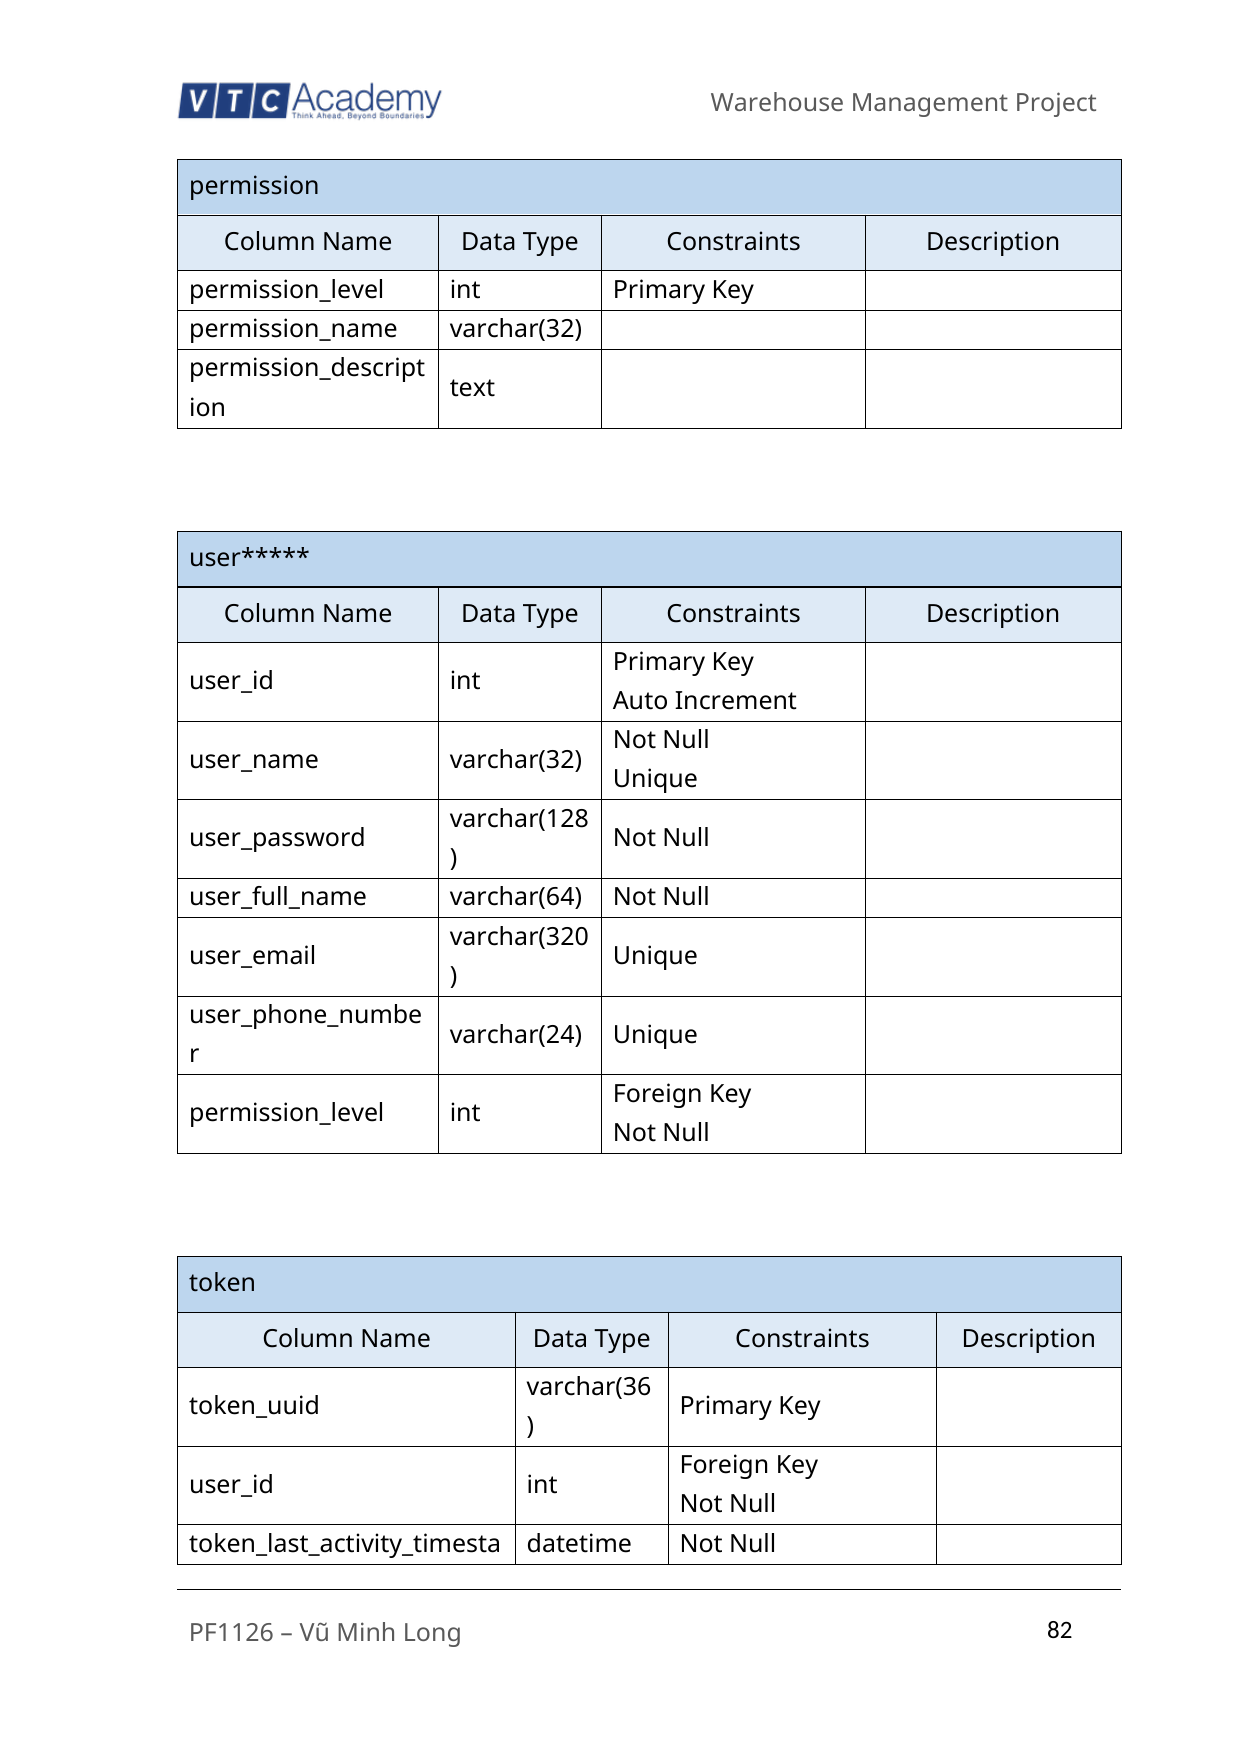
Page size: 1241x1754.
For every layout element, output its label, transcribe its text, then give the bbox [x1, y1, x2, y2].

table_cell [866, 350, 1121, 427]
table_cell user_name [178, 722, 438, 799]
table_cell Column Name [178, 588, 438, 642]
table_cell int [439, 271, 601, 309]
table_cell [669, 1525, 936, 1564]
table_cell [866, 800, 1121, 878]
table_cell Constraints [602, 216, 865, 270]
table_cell [602, 311, 865, 349]
table_cell user_phone_number [178, 997, 438, 1074]
table_cell permission_description [178, 350, 438, 427]
table_cell Data Type [516, 1313, 668, 1367]
table_cell text [439, 350, 601, 427]
table_cell int [516, 1447, 668, 1524]
table_cell [602, 350, 865, 427]
table_cell Description [937, 1313, 1121, 1367]
table_cell permission_level [178, 271, 438, 309]
table_header token [178, 1257, 1121, 1312]
table_cell [937, 1447, 1121, 1524]
table_cell [866, 918, 1121, 996]
table_cell Not Null [602, 879, 865, 917]
table_cell [866, 879, 1121, 917]
table_cell Unique [602, 997, 865, 1074]
table_cell [937, 1525, 1121, 1564]
picture [169, 75, 451, 128]
table_cell int [439, 1075, 601, 1153]
table_cell Primary Key [669, 1368, 936, 1446]
table_cell [866, 311, 1121, 349]
table_cell int [439, 643, 601, 721]
table_cell varchar(32) [439, 311, 601, 349]
table_cell datetime [516, 1525, 668, 1564]
table_cell [866, 643, 1121, 721]
table_cell Not Null [602, 800, 865, 878]
table_cell varchar(24) [439, 997, 601, 1074]
table_cell [866, 722, 1121, 799]
table_cell Description [866, 588, 1121, 642]
table_cell Constraints [602, 588, 865, 642]
table_cell Foreign Key Not Null [669, 1447, 936, 1524]
table_cell user_email [178, 918, 438, 996]
table_cell Column Name [178, 216, 438, 270]
table_cell varchar(36) [516, 1368, 668, 1446]
table_cell permission_level [178, 1075, 438, 1153]
table_cell varchar(320) [439, 918, 601, 996]
table_cell [937, 1368, 1121, 1446]
table_cell user_full_name [178, 879, 438, 917]
table_header user***** [178, 532, 1121, 586]
table_cell Primary Key [602, 271, 865, 309]
table_cell Data Type [439, 216, 601, 270]
table_cell user_password [178, 800, 438, 878]
table_cell Foreign Key Not Null [602, 1075, 865, 1153]
table_cell [866, 997, 1121, 1074]
table_cell [866, 271, 1121, 309]
table_cell user_id [178, 643, 438, 721]
table_cell Unique [602, 918, 865, 996]
table_cell [866, 1075, 1121, 1153]
table_cell varchar(128) [439, 800, 601, 878]
table_cell varchar(32) [439, 722, 601, 799]
table_header permission [178, 160, 1121, 214]
table_cell Primary Key Auto Increment [602, 643, 865, 721]
table_cell Constraints [669, 1313, 936, 1367]
table_cell Description [866, 216, 1121, 270]
table_cell varchar(64) [439, 879, 601, 917]
table_cell token_uuid [178, 1368, 515, 1446]
table_cell Not Null Unique [602, 722, 865, 799]
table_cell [178, 1525, 515, 1564]
table_cell Column Name [178, 1313, 515, 1367]
table_cell Data Type [439, 588, 601, 642]
table_cell user_id [178, 1447, 515, 1524]
table_cell permission_name [178, 311, 438, 349]
